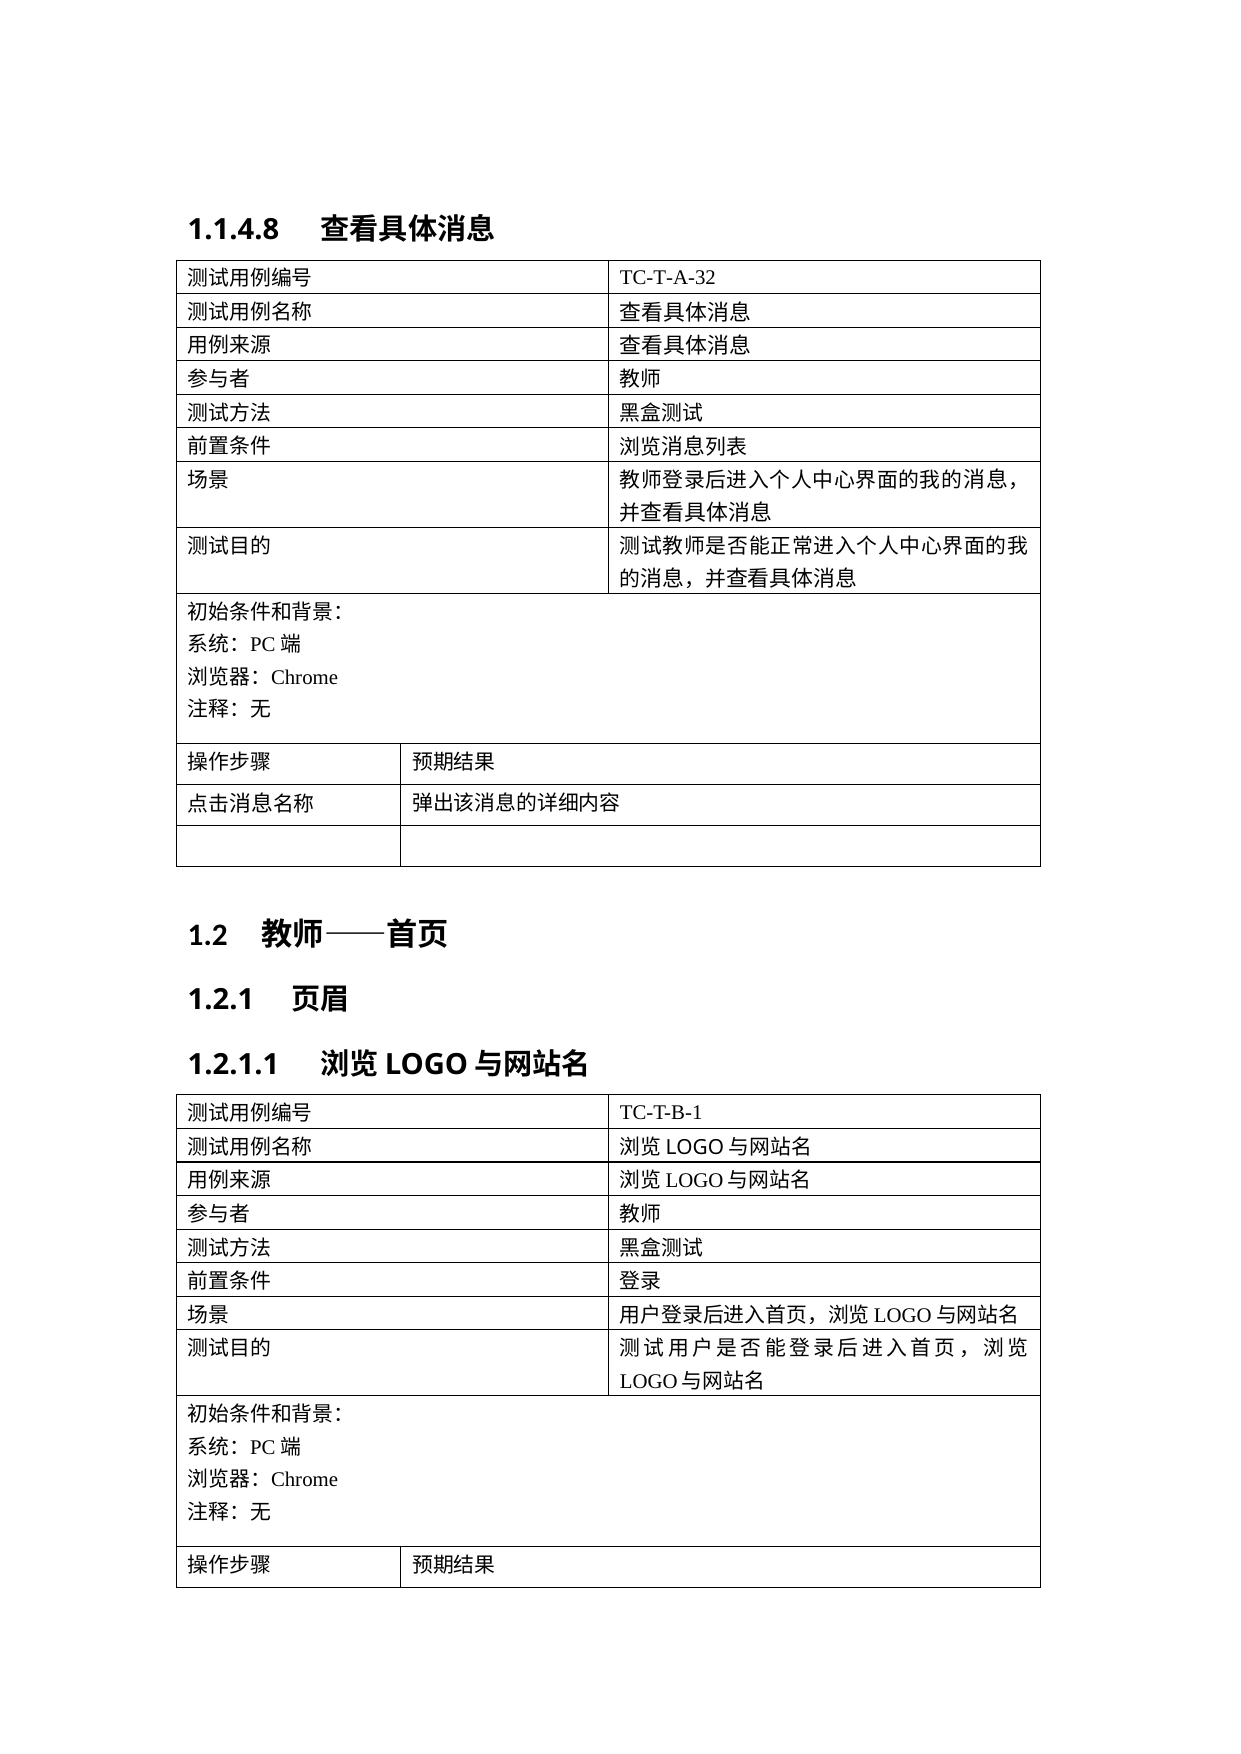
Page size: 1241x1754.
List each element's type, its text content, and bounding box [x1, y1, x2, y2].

table_cell 用户登录后进入首页，浏览LOGO与网站名 [609, 1297, 1040, 1329]
table_cell 浏览消息列表 [609, 428, 1040, 461]
text 查看具体消息 [187, 194, 1053, 259]
table_header TC-T-B-1 [609, 1095, 1040, 1128]
table_cell 预期结果 [401, 744, 1040, 784]
table_cell 测试目的 [177, 1330, 608, 1395]
table_cell 用例来源 [177, 328, 608, 360]
table_cell 弹出该消息的详细内容 [401, 785, 1040, 825]
table_cell [177, 826, 400, 866]
table_cell 测试用例名称 [177, 294, 608, 327]
table_cell 参与者 [177, 361, 608, 394]
table_cell 教师 [609, 361, 1040, 394]
table_header 测试用例编号 [177, 1095, 608, 1128]
table_cell 教师 [609, 1196, 1040, 1228]
text 教师——首页 [187, 899, 1053, 964]
table_cell 教师登录后进入个人中心界面的我的消息，并查看具体消息 [609, 462, 1040, 527]
table_cell 场景 [177, 1297, 608, 1329]
table_cell 黑盒测试 [609, 395, 1040, 427]
table_cell 浏览LOGO与网站名 [609, 1163, 1040, 1195]
table_header 测试用例编号 [177, 261, 608, 293]
table_cell 测试用例名称 [177, 1129, 608, 1161]
table_cell 操作步骤 [177, 1547, 400, 1587]
table_cell 参与者 [177, 1196, 608, 1228]
table_cell 场景 [177, 462, 608, 527]
table_cell 测试教师是否能正常进入个人中心界面的我的消息，并查看具体消息 [609, 528, 1040, 593]
table_cell 查看具体消息 [609, 294, 1040, 327]
table_cell 操作步骤 [177, 744, 400, 784]
text 浏览LOGO与网站名 [187, 1029, 1053, 1094]
table_cell [401, 826, 1040, 866]
table_cell 点击消息名称 [177, 785, 400, 825]
table_header TC-T-A-32 [609, 261, 1040, 293]
table_cell 预期结果 [401, 1547, 1040, 1587]
table_cell 登录 [609, 1263, 1040, 1296]
table_cell 查看具体消息 [609, 328, 1040, 360]
table_cell 初始条件和背景： 系统：PC端 浏览器：Chrome 注释：无 [177, 1396, 1040, 1546]
table_cell 测试目的 [177, 528, 608, 593]
table_cell 前置条件 [177, 1263, 608, 1296]
table_cell 测试方法 [177, 395, 608, 427]
text 页眉 [187, 964, 1053, 1029]
table_cell 初始条件和背景： 系统：PC端 浏览器：Chrome 注释：无 [177, 594, 1040, 743]
table_cell 前置条件 [177, 428, 608, 461]
table_cell 用例来源 [177, 1163, 608, 1195]
table_cell 浏览LOGO与网站名 [609, 1129, 1040, 1161]
table_cell 测试方法 [177, 1230, 608, 1262]
table_cell 测试用户是否能登录后进入首页，浏览LOGO与网站名 [609, 1330, 1040, 1395]
table_cell 黑盒测试 [609, 1230, 1040, 1262]
